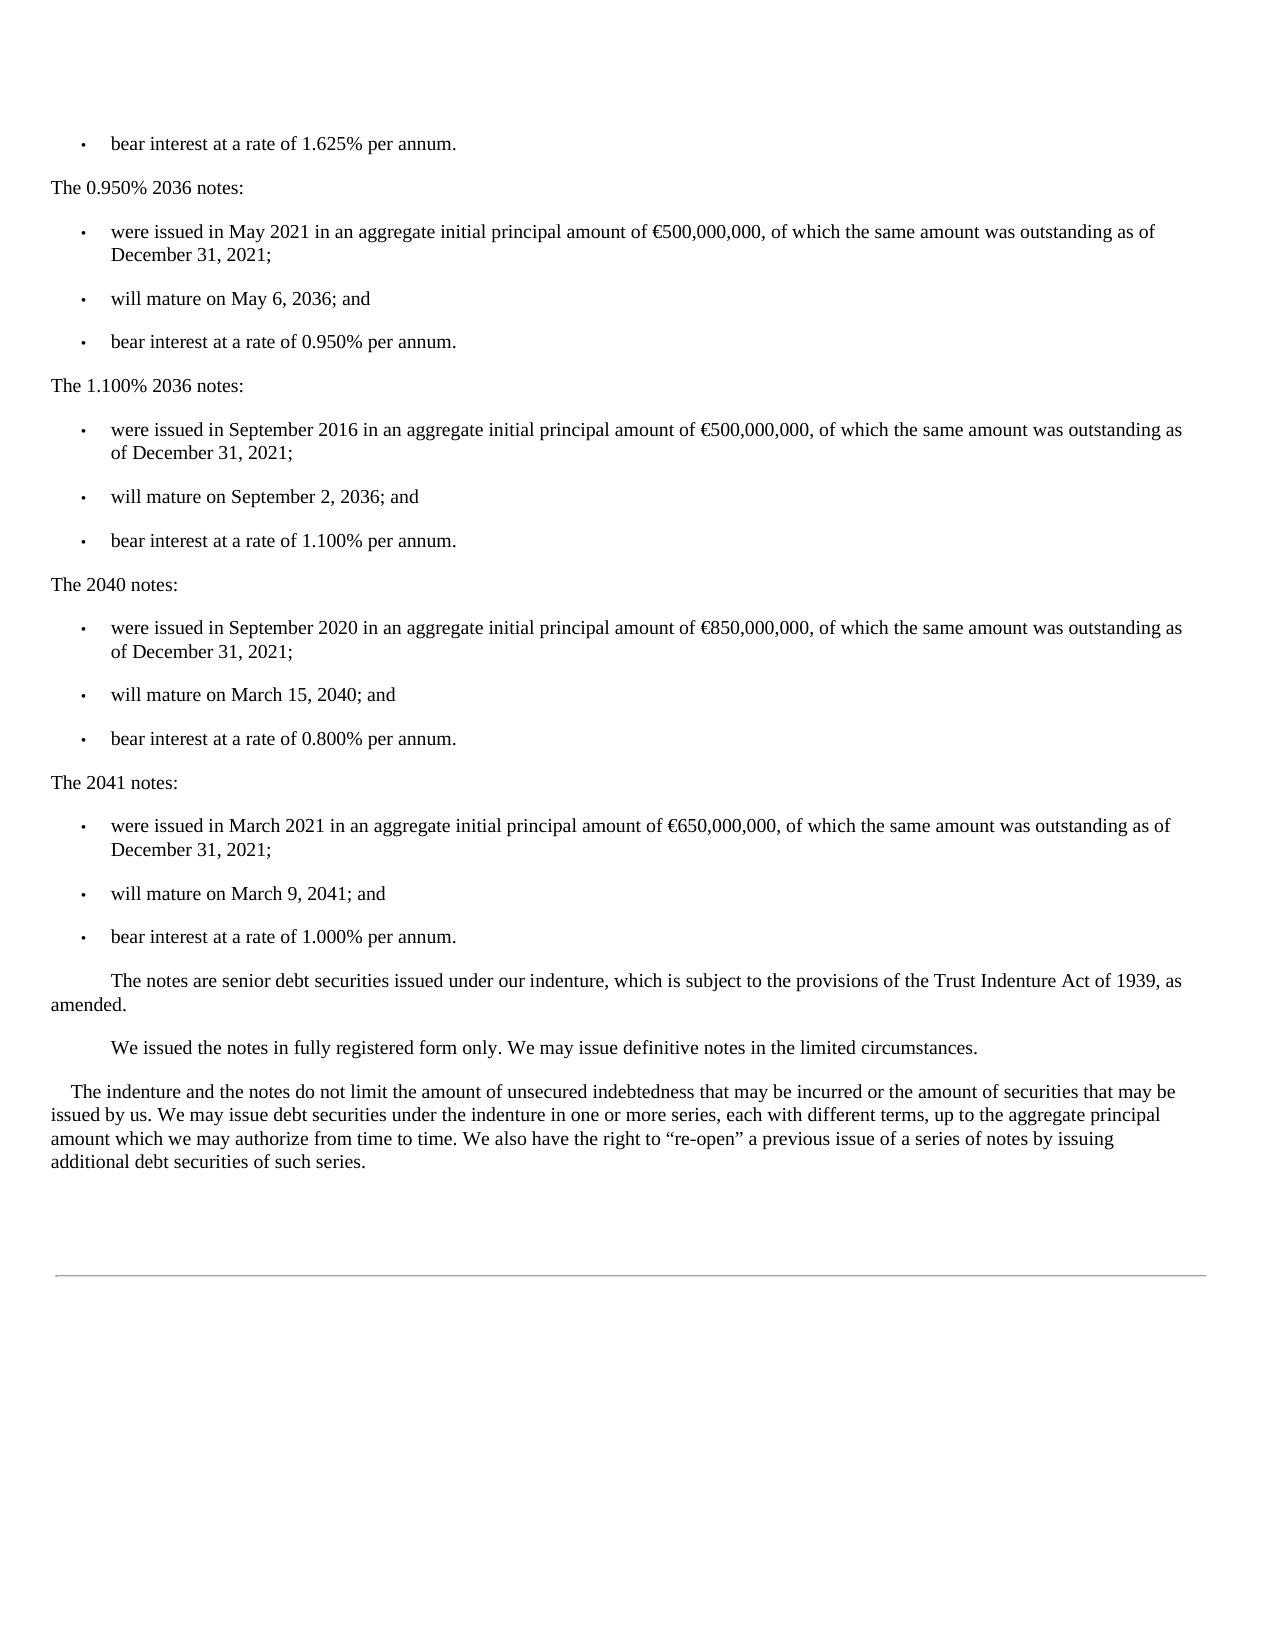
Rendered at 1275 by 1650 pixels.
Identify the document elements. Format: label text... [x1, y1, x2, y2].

list bear interest at a rate of 1.100% per annum. [81, 529, 1227, 552]
text The 1.100% 2036 notes: [51, 374, 1227, 397]
list will mature on March 9, 2041; and [81, 882, 1227, 904]
text The indenture and the notes do not limit the amount of unsecured indebtedness that may be incurred or the amount of securities that may be issued by us. We may issue debt securities under the indenture in one or more series, each with different terms, up to the aggregate principal amount which we may authorize from time to time. We also have the right to “re-open” a previous issue of a series of notes by issuing additional debt securities of such series. [51, 1080, 1189, 1173]
text The notes are senior debt securities issued under our indenture, which is subject to the provisions of the Trust Indenture Act of 1939, as amended. [51, 969, 1227, 1015]
list bear interest at a rate of 1.000% per annum. [81, 925, 1227, 948]
list were issued in May 2021 in an aggregate initial principal amount of €500,000,000, of which the same amount was outstanding as of December 31, 2021; [81, 219, 1167, 266]
list bear interest at a rate of 0.800% per annum. [81, 727, 1227, 750]
list will mature on May 6, 2036; and [81, 287, 1227, 309]
list bear interest at a rate of 1.625% per annum. [81, 132, 1227, 155]
text The 0.950% 2036 notes: [51, 176, 1227, 199]
list bear interest at a rate of 0.950% per annum. [81, 330, 1227, 353]
text The 2041 notes: [51, 771, 1227, 793]
list will mature on March 15, 2040; and [81, 683, 1227, 706]
list were issued in March 2021 in an aggregate initial principal amount of €650,000,000, of which the same amount was outstanding as of December 31, 2021; [81, 814, 1182, 861]
list will mature on September 2, 2036; and [81, 485, 1227, 508]
list were issued in September 2020 in an aggregate initial principal amount of €850,000,000, of which the same amount was outstanding as of December 31, 2021; [81, 616, 1194, 662]
list were issued in September 2016 in an aggregate initial principal amount of €500,000,000, of which the same amount was outstanding as of December 31, 2021; [81, 418, 1194, 464]
text The 2040 notes: [51, 572, 1227, 595]
text We issued the notes in fully registered form only. We may issue definitive notes in the limited circumstances. [111, 1036, 1227, 1059]
